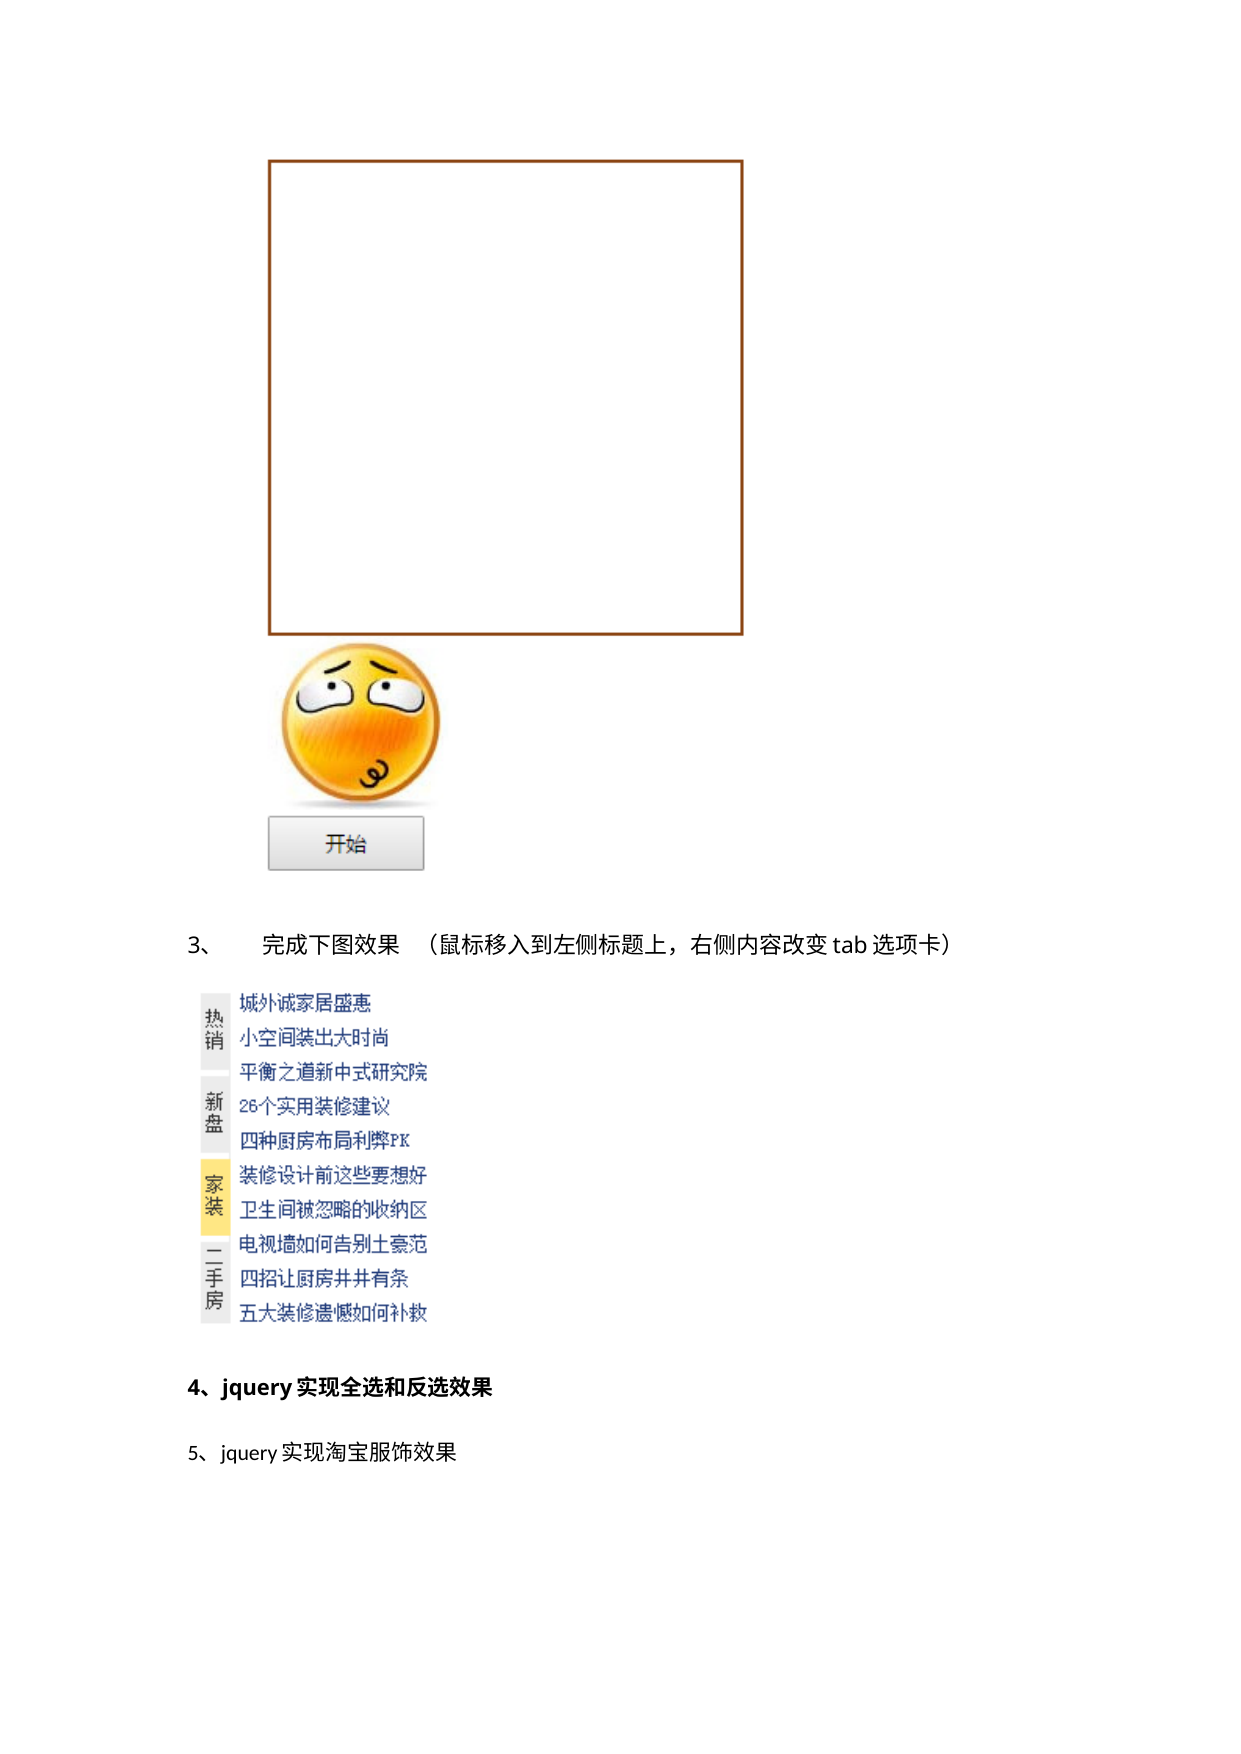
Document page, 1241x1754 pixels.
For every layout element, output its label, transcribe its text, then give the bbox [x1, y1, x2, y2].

list 完成下图效果 （鼠标移入到左侧标题上，右侧内容改变tab选项卡） [187, 927, 1053, 960]
text 5、jquery实现淘宝服饰效果 [187, 1418, 1053, 1470]
text 4、jquery实现全选和反选效果 [187, 1354, 1053, 1406]
picture [187, 981, 441, 1333]
picture [262, 150, 894, 907]
